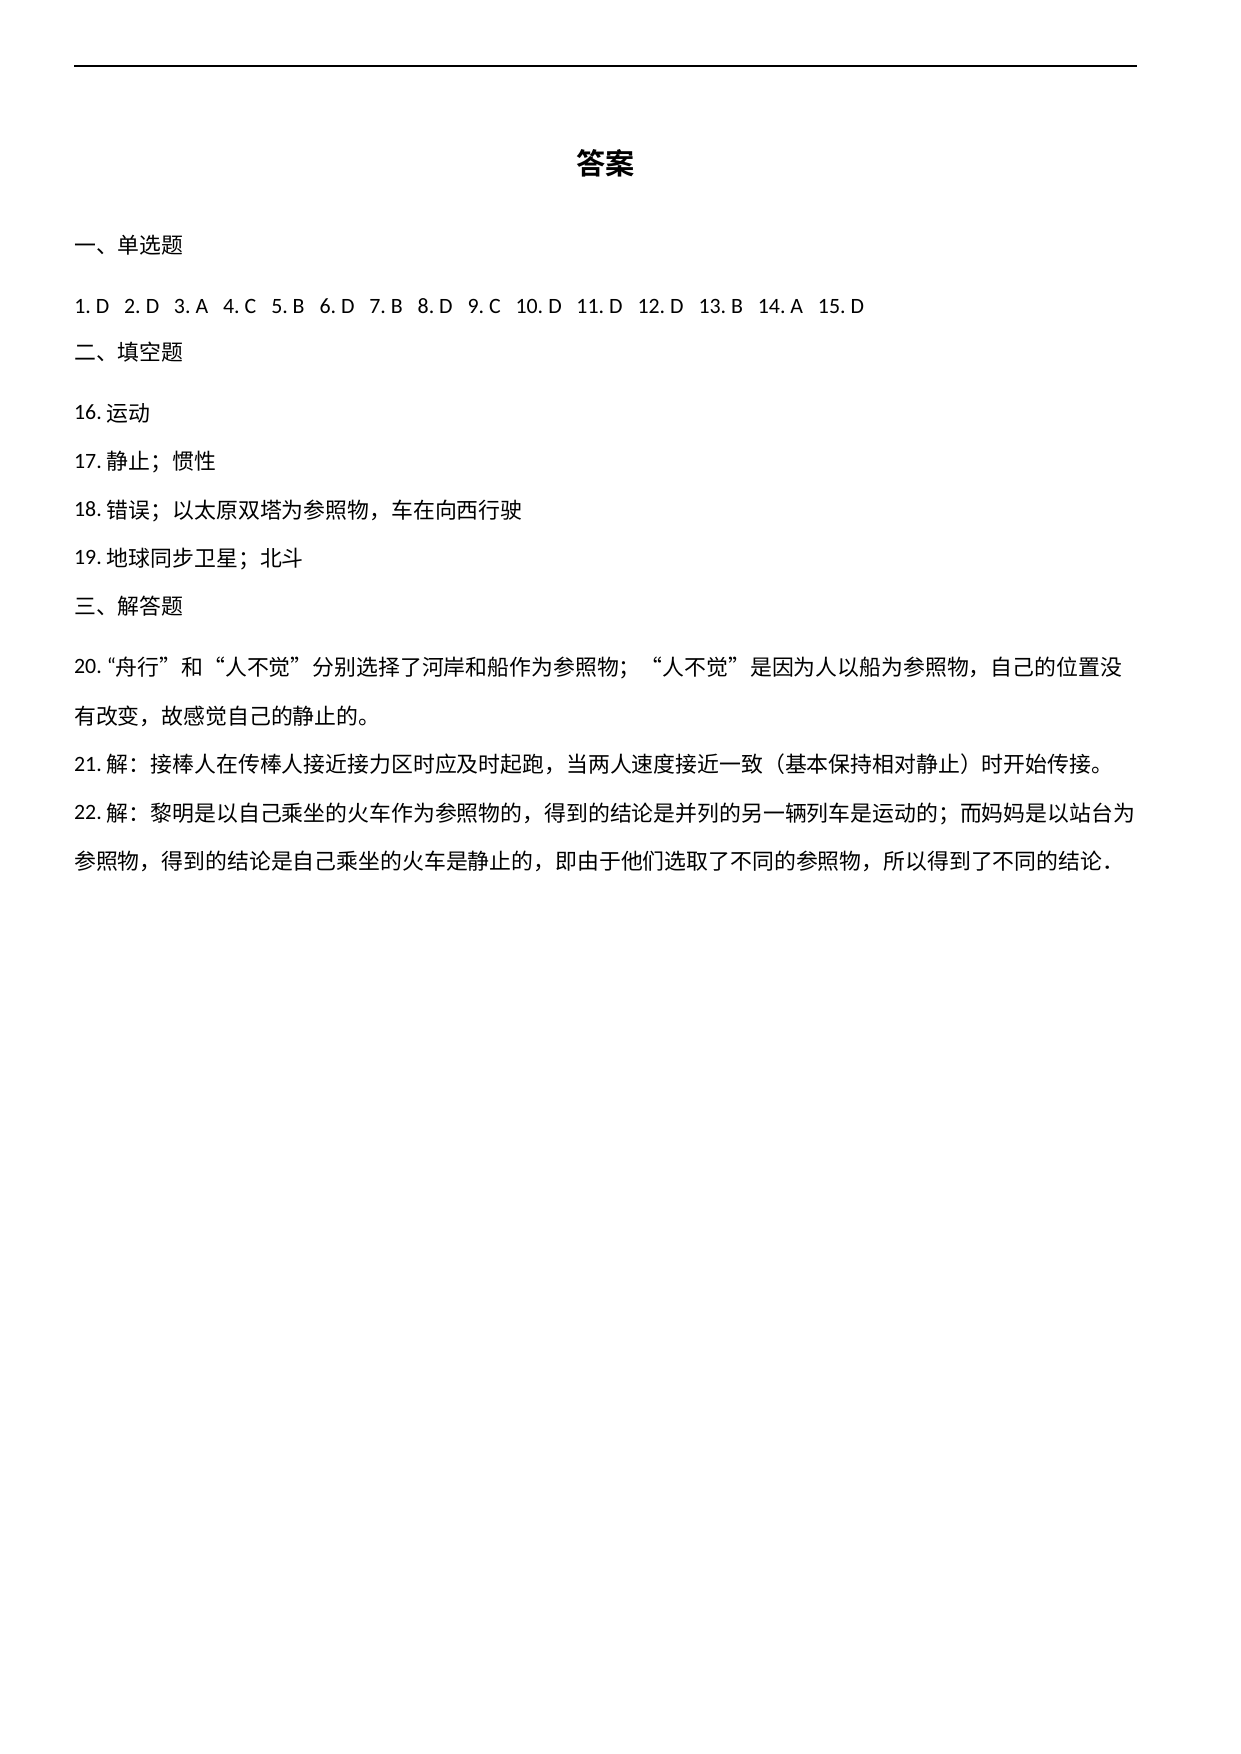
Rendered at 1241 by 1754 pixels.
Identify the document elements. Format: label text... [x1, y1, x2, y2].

text 16. 运动 [74, 396, 1137, 428]
text 1. D 2. D 3. A 4. C 5. B 6. D 7. B 8. D 9. C 10. D 11. D 12. D 13. B 14. A 15. D [74, 289, 1137, 321]
text 22. 解：黎明是以自己乘坐的火车作为参照物的，得到的结论是并列的另一辆列车是运动的；而妈妈是以站台为参照物，得到的结论是自己乘坐的火车是静止的，即由于他们选取了不同的参照物，所以得到了不同的结论． [74, 795, 1137, 876]
text 三、解答题 [74, 589, 1137, 621]
text 19. 地球同步卫星；北斗 [74, 541, 1137, 573]
text 21. 解：接棒人在传棒人接近接力区时应及时起跑，当两人速度接近一致（基本保持相对静止）时开始传接。 [74, 747, 1137, 779]
text 20. “舟行”和“人不觉”分别选择了河岸和船作为参照物；“人不觉”是因为人以船为参照物，自己的位置没有改变，故感觉自己的静止的。 [74, 650, 1137, 731]
text 17. 静止；惯性 [74, 444, 1137, 476]
text 一、单选题 [74, 228, 1137, 261]
text 答案 [74, 129, 1137, 194]
text 18. 错误；以太原双塔为参照物，车在向西行驶 [74, 492, 1137, 525]
text 二、填空题 [74, 335, 1137, 367]
